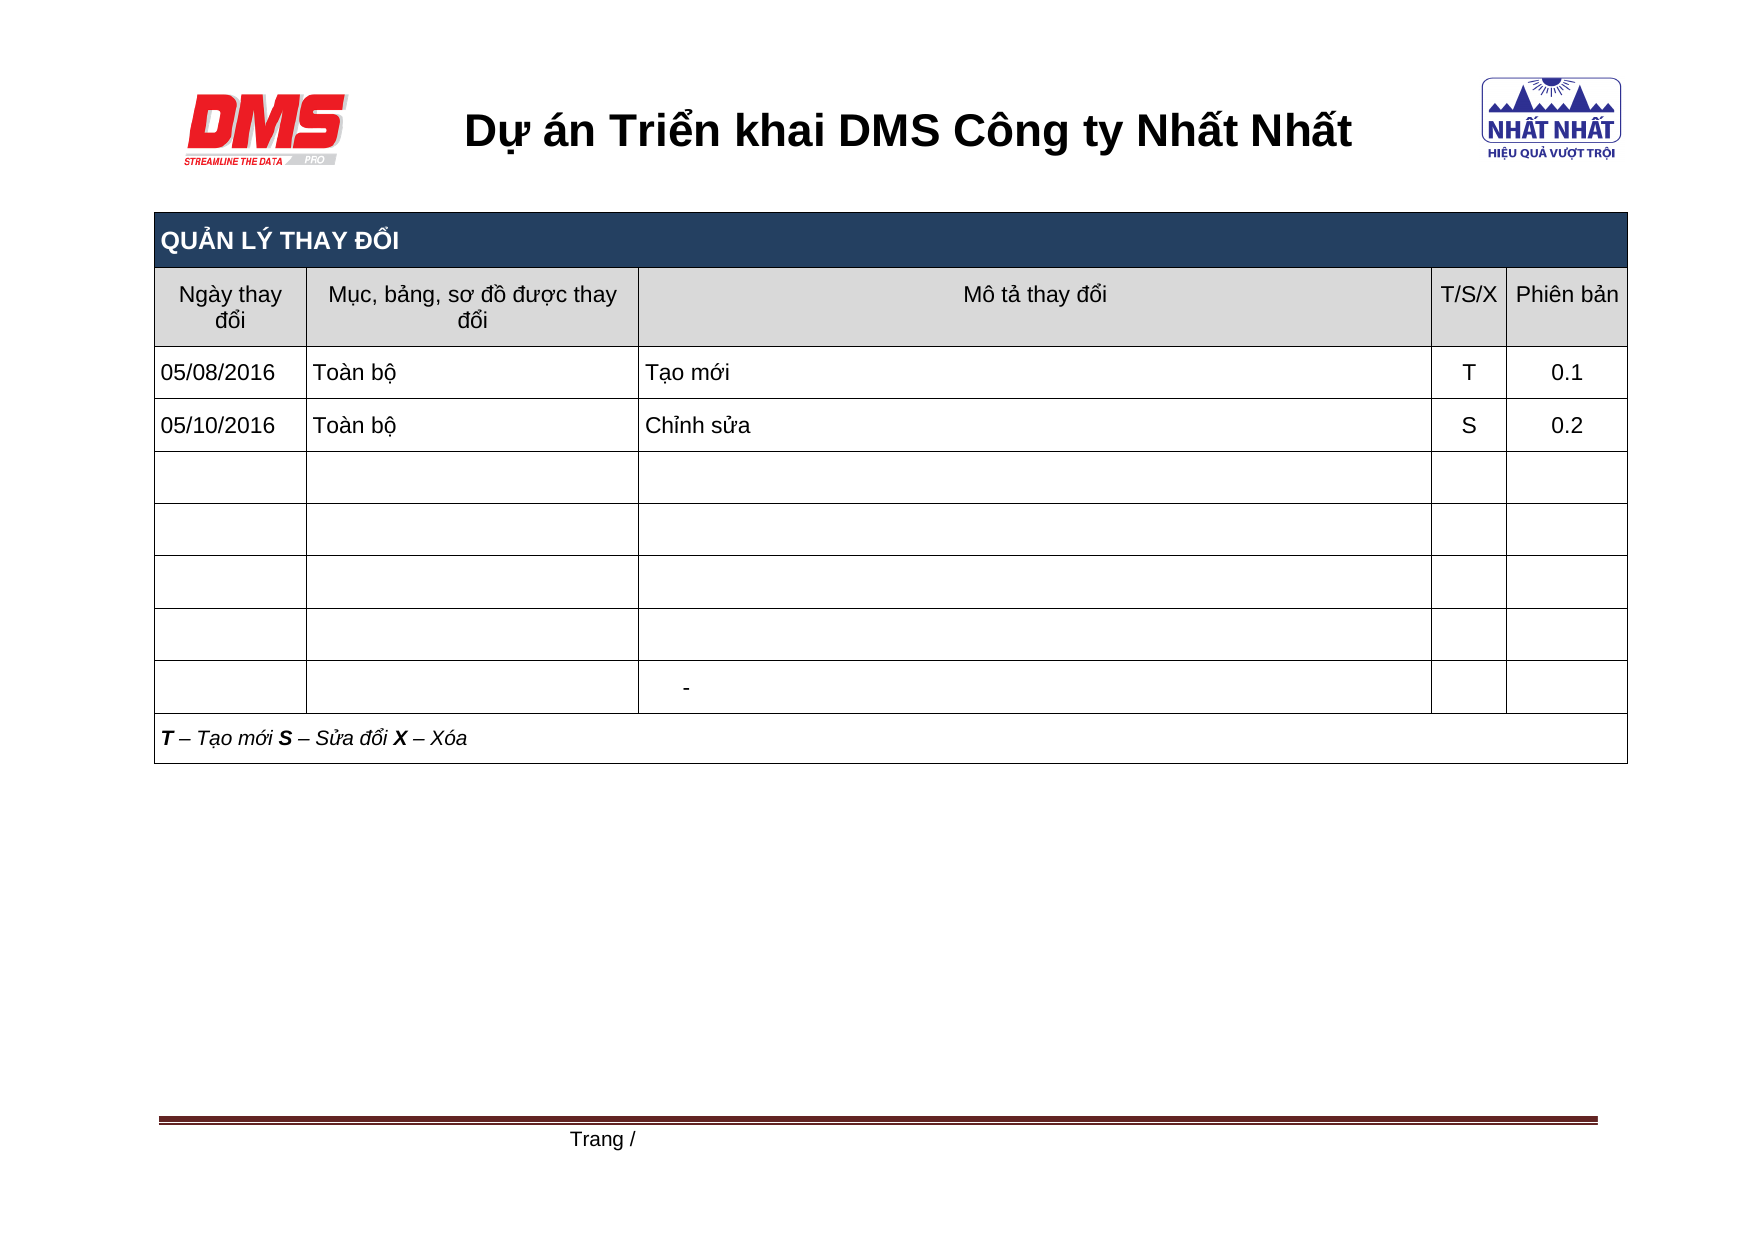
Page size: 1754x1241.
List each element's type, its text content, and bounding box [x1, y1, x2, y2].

table_cell [1507, 556, 1627, 608]
table_cell Tạo mới [639, 347, 1431, 398]
table_cell Phiên bản [1507, 268, 1627, 346]
table_cell [1432, 452, 1506, 503]
table_header QUẢN LÝ THAY ĐỔI [155, 213, 1627, 267]
table_cell [1507, 504, 1627, 555]
table_cell [1507, 452, 1627, 503]
table_cell 0.1 [1507, 347, 1627, 398]
table_cell [1432, 661, 1506, 712]
table_cell [307, 661, 638, 712]
table_cell [1432, 504, 1506, 555]
table_cell [639, 556, 1431, 608]
table_cell Chỉnh sửa [639, 399, 1431, 451]
table_cell T/S/X [1432, 268, 1506, 346]
table_cell 05/10/2016 [155, 399, 306, 451]
table_cell S [1432, 399, 1506, 451]
table_cell Ngày thay đổi [155, 268, 306, 346]
table_cell T – Tạo mới S – Sửa đổi X – Xóa [155, 714, 1627, 762]
table_cell [155, 661, 306, 712]
picture [1478, 75, 1625, 162]
table_cell Mục, bảng, sơ đồ được thay đổi [307, 268, 638, 346]
table_cell 05/08/2016 [155, 347, 306, 398]
table_cell [1432, 556, 1506, 608]
table_cell Mô tả thay đổi [639, 268, 1431, 346]
table_cell [155, 452, 306, 503]
table_cell [639, 452, 1431, 503]
table_cell [155, 609, 306, 660]
table_cell [307, 452, 638, 503]
table_cell [307, 556, 638, 608]
table_cell [1432, 609, 1506, 660]
table_cell Toàn bộ [307, 399, 638, 451]
picture [181, 92, 351, 168]
table_cell [307, 609, 638, 660]
table_cell [639, 661, 1431, 712]
table_cell [155, 556, 306, 608]
table_cell [1507, 661, 1627, 712]
table_cell [639, 504, 1431, 555]
table_cell [1507, 609, 1627, 660]
table_cell [639, 609, 1431, 660]
table_cell [307, 504, 638, 555]
table_cell T [1432, 347, 1506, 398]
table_cell [155, 504, 306, 555]
table_cell 0.2 [1507, 399, 1627, 451]
table_cell Toàn bộ [307, 347, 638, 398]
